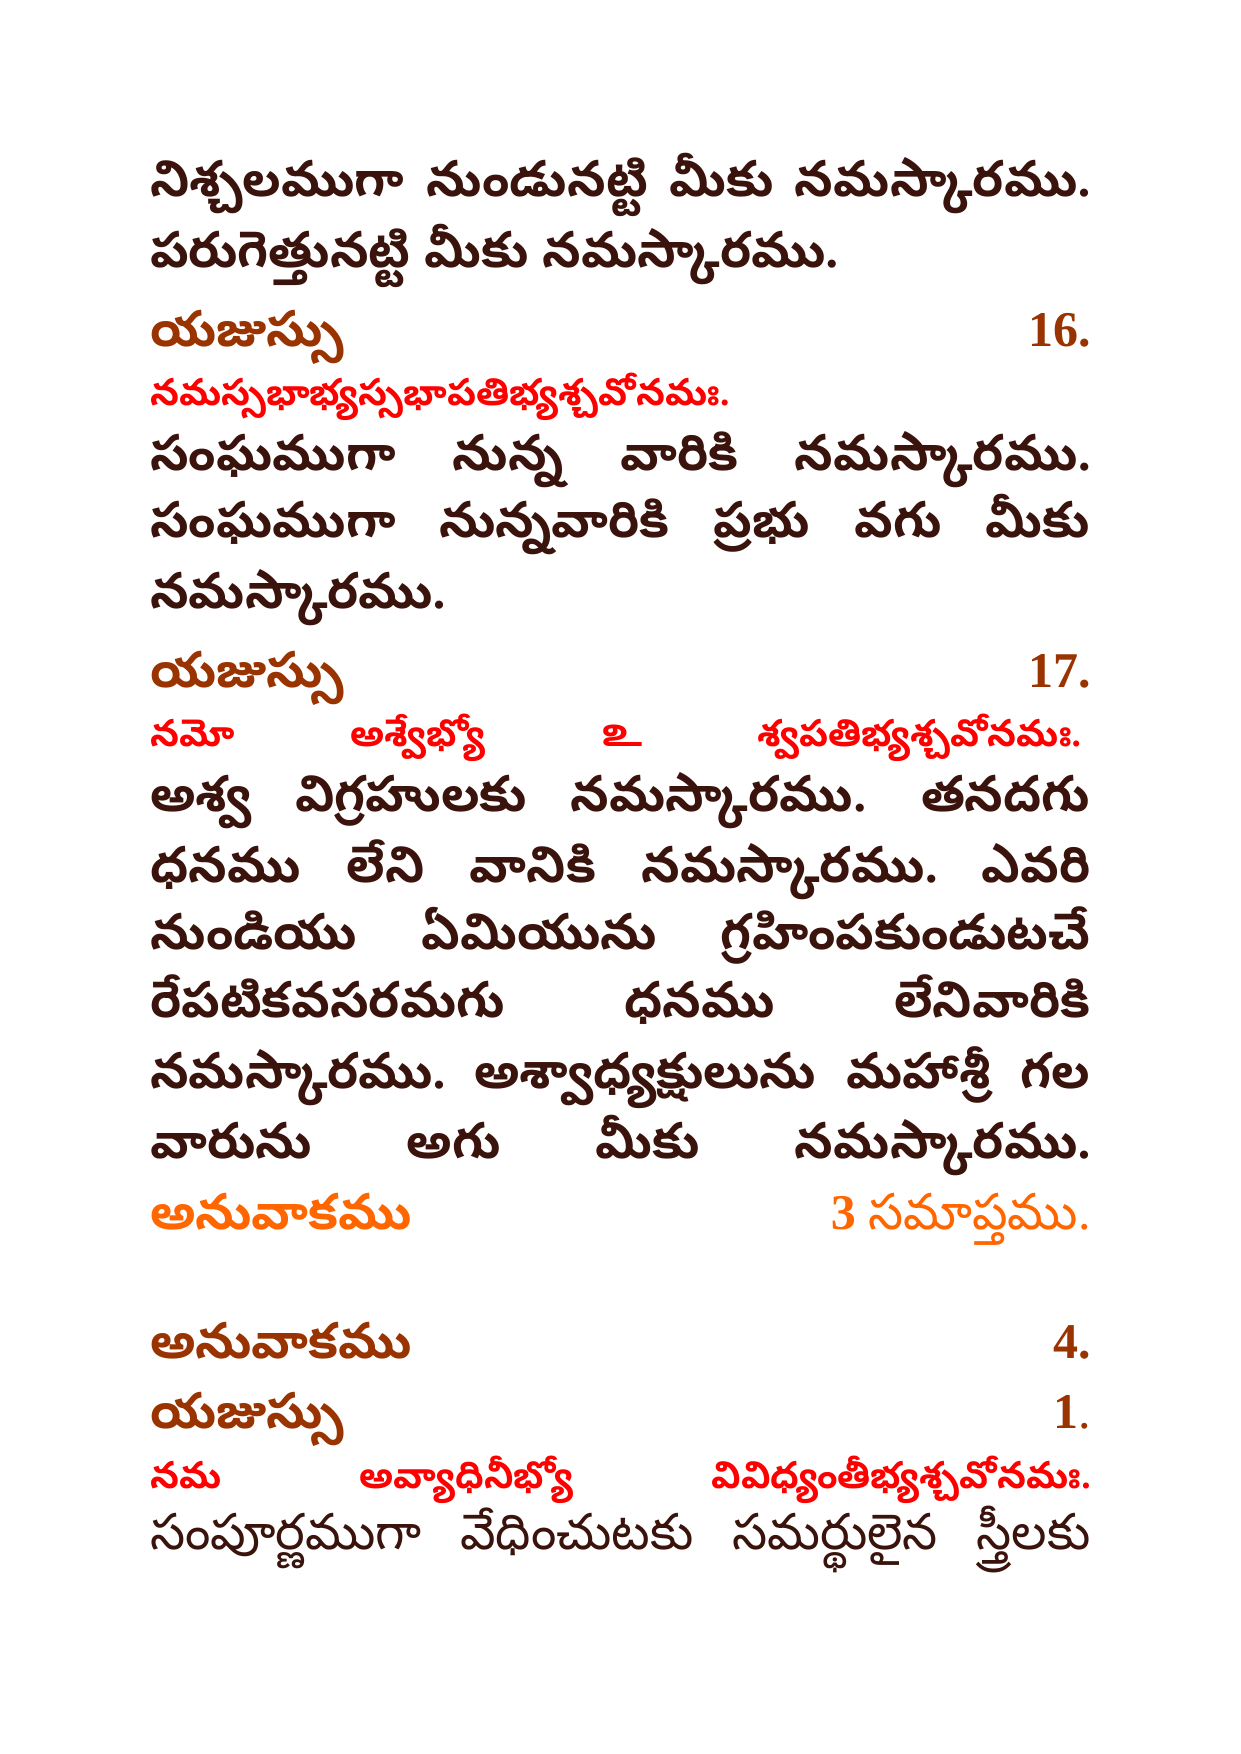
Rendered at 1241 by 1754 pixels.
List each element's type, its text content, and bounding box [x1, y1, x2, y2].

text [150, 150, 1090, 292]
text యజుస్సు 16. నమస్సభాభ్యస్సభాపతిభ్యశ్చవోనమః. సంఘముగా నున్న వారికి నమస్కారము. సంఘముగా నున్నవారికి ప్రభు వగు మీకు నమస్కారము. [150, 299, 1090, 633]
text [150, 641, 1090, 1574]
